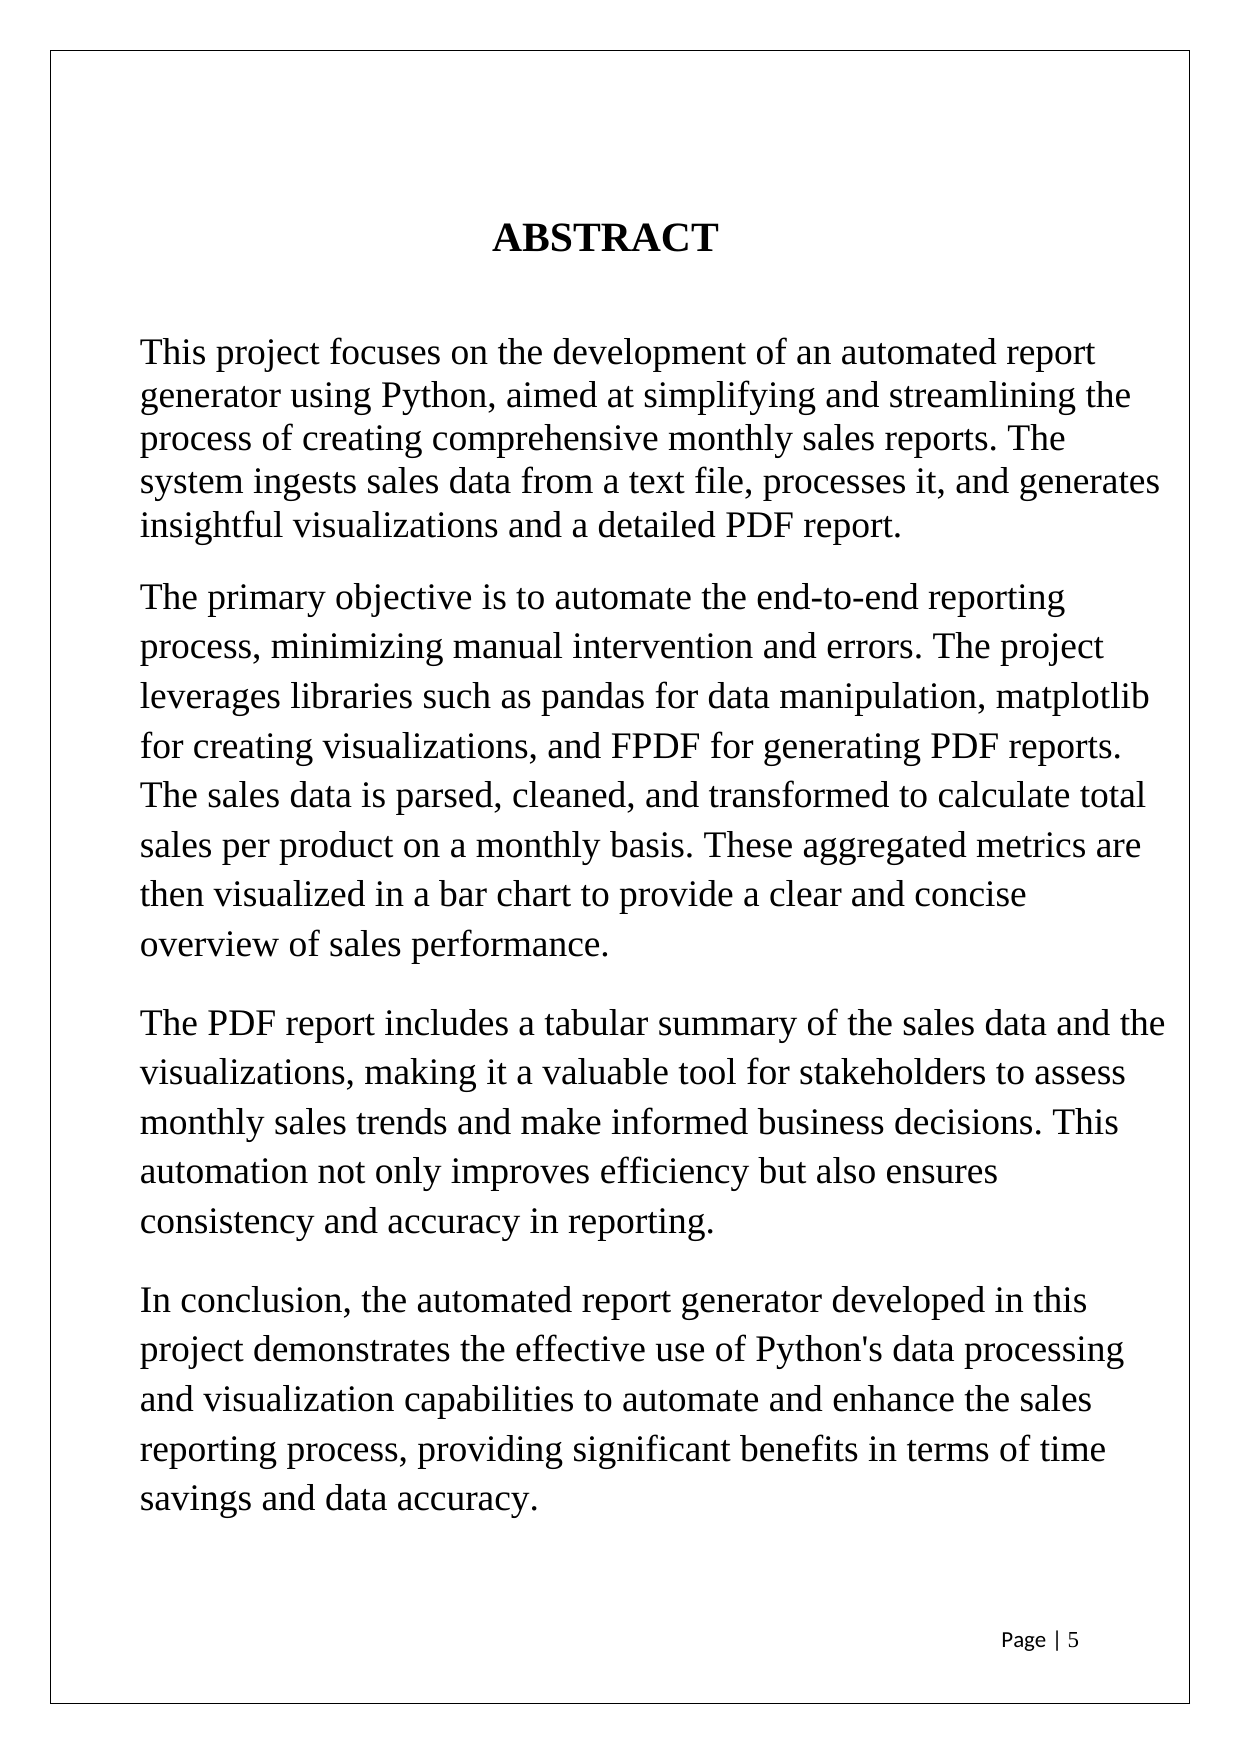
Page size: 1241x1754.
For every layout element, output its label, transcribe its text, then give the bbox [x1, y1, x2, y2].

text The primary objective is to automate the end-to-end reporting process, minimizing manual intervention and errors. The project leverages libraries such as pandas for data manipulation, matplotlib for creating visualizations, and FPDF for generating PDF reports. The sales data is parsed, cleaned, and transformed to calculate total sales per product on a monthly basis. These aggregated metrics are then visualized in a bar chart to provide a clear and concise overview of sales performance. [139, 574, 1169, 964]
text This project focuses on the development of an automated report generator using Python, aimed at simplifying and streamlining the process of creating comprehensive monthly sales reports. The system ingests sales data from a text file, processes it, and generates insightful visualizations and a detailed PDF report. [139, 329, 1169, 545]
text ABSTRACT [272, 212, 938, 260]
text The PDF report includes a tabular summary of the sales data and the visualizations, making it a valuable tool for stakeholders to assess monthly sales trends and make informed business decisions. This automation not only improves efficiency but also ensures consistency and accuracy in reporting. [139, 1000, 1169, 1242]
text In conclusion, the automated report generator developed in this project demonstrates the effective use of Python's data processing and visualization capabilities to automate and enhance the sales reporting process, providing significant benefits in terms of time savings and data accuracy. [139, 1277, 1169, 1519]
